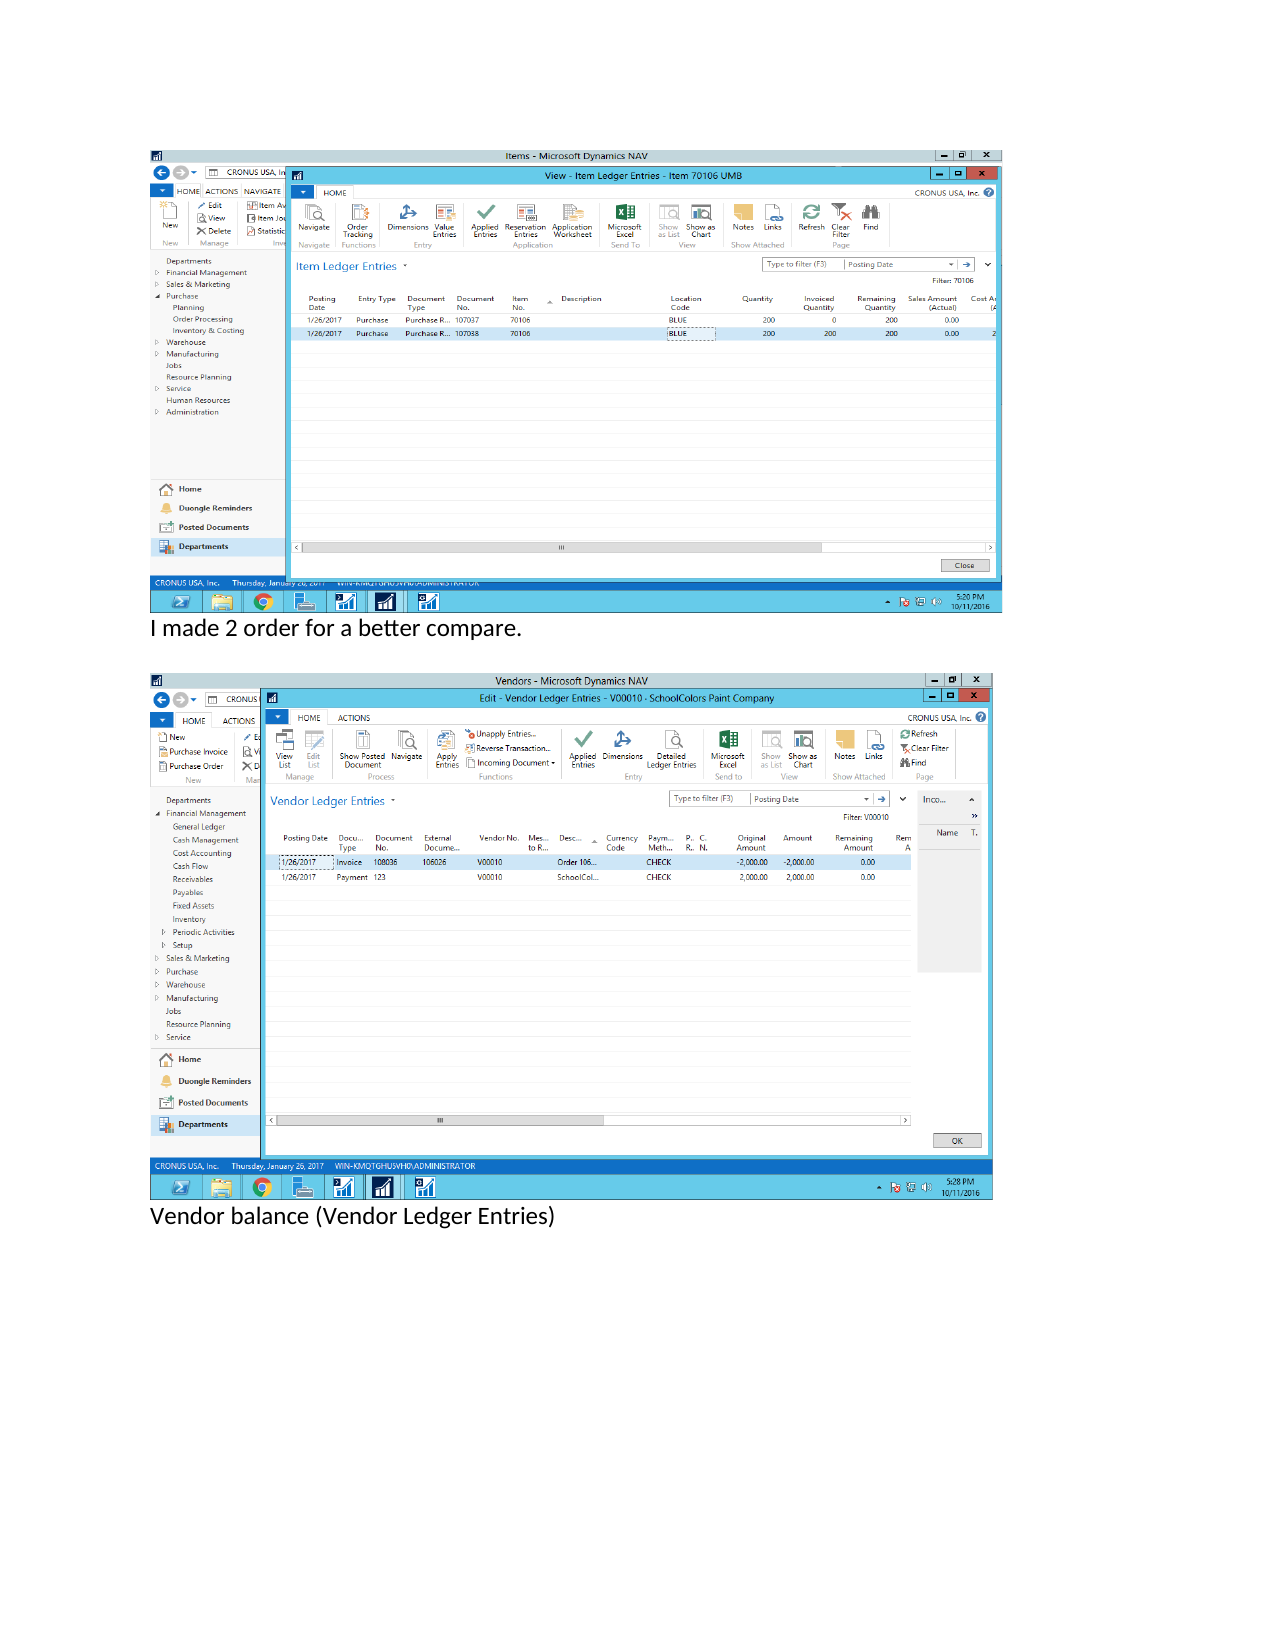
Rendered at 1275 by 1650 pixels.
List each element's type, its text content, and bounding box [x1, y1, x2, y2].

text Vendor balance (Vendor Ledger Entries) [150, 1200, 1125, 1230]
picture [150, 673, 993, 1200]
picture [150, 150, 1003, 613]
text I made 2 order for a better compare. [150, 612, 1125, 643]
